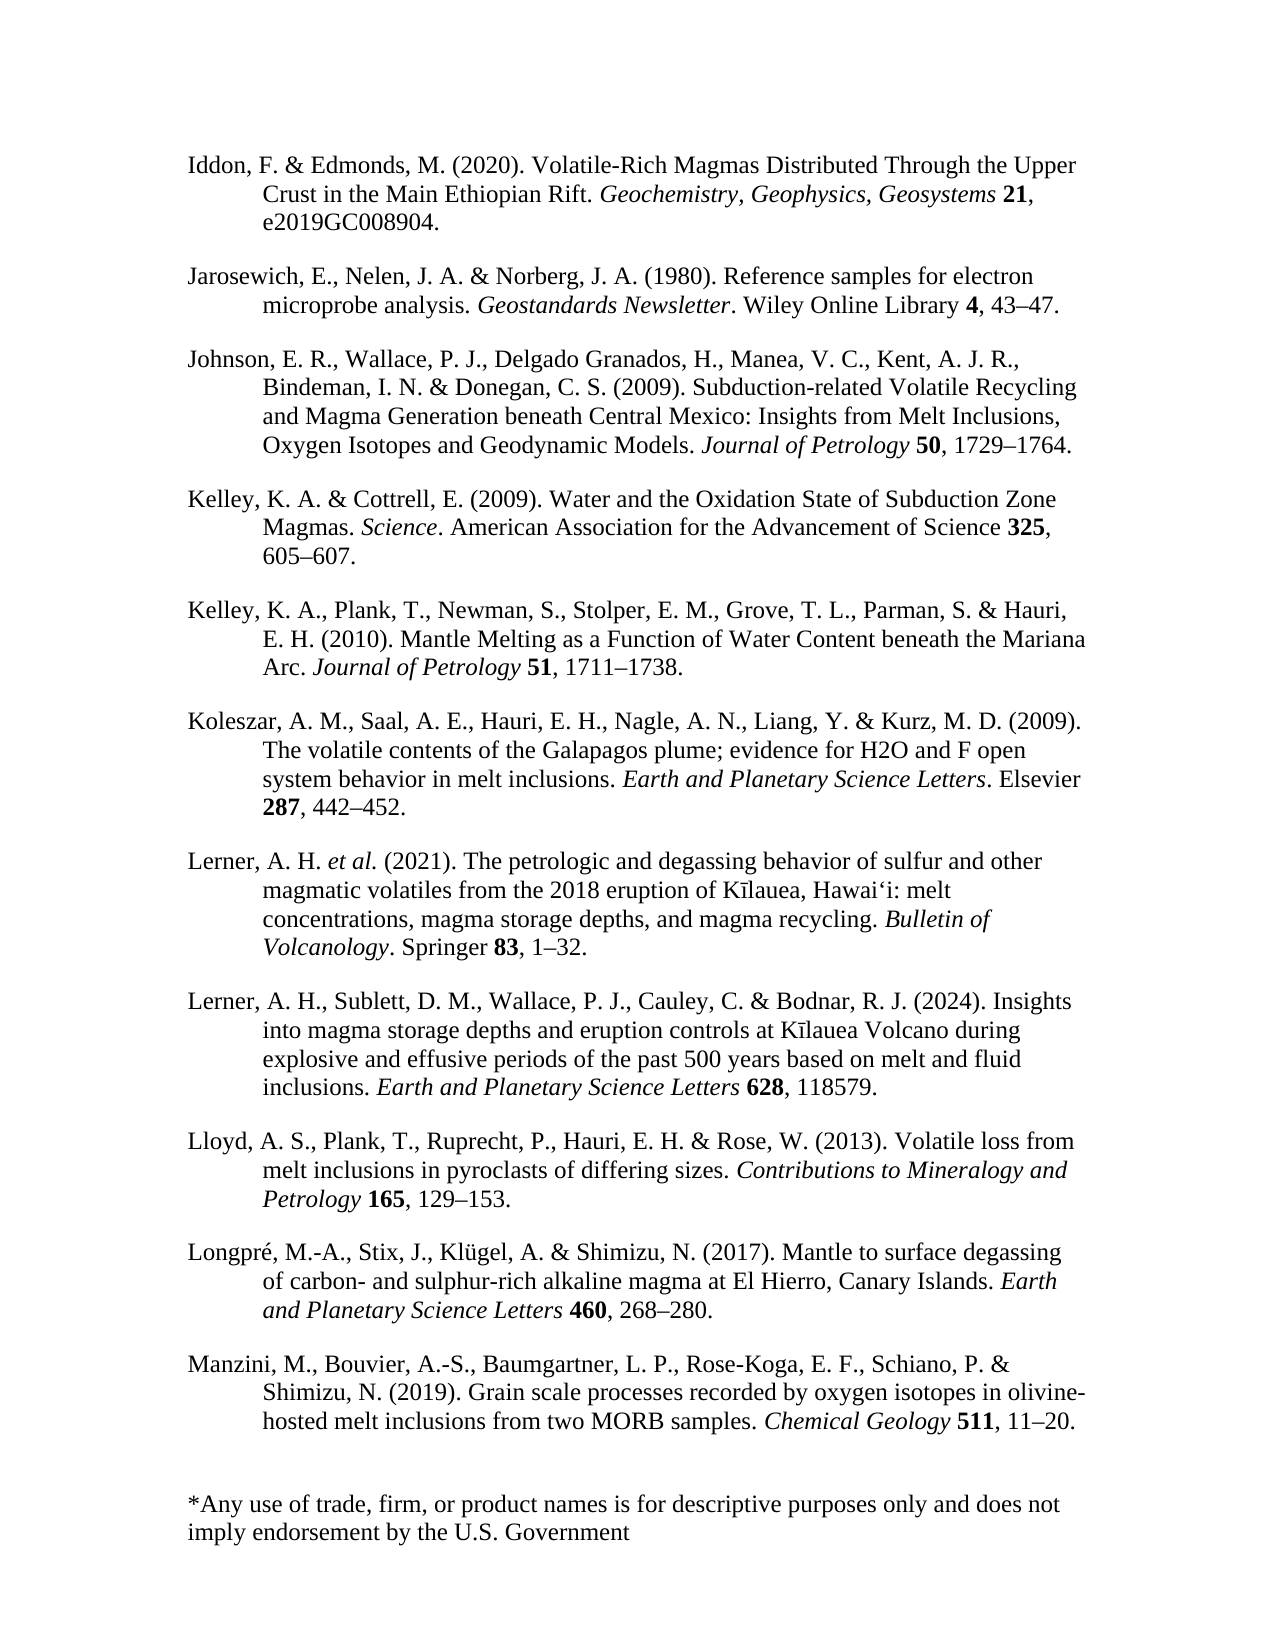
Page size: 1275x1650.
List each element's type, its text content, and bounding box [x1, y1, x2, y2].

text Lerner, A. H. et al. (2021). The petrologic and degassing behavior of sulfur and other magmatic volatiles from the 2018 eruption of Kīlauea, Hawaiʻi: melt concentrations, magma storage depths, and magma recycling. Bulletin of Volcanology. Springer 83, 1–32. [187, 846, 1087, 961]
text Johnson, E. R., Wallace, P. J., Delgado Granados, H., Manea, V. C., Kent, A. J. R., Bindeman, I. N. & Donegan, C. S. (2009). Subduction-related Volatile Recycling and Magma Generation beneath Central Mexico: Insights from Melt Inclusions, Oxygen Isotopes and Geodynamic Models. Journal of Petrology 50, 1729–1764. [187, 344, 1087, 459]
text Longpré, M.-A., Stix, J., Klügel, A. & Shimizu, N. (2017). Mantle to surface degassing of carbon- and sulphur-rich alkaline magma at El Hierro, Canary Islands. Earth and Planetary Science Letters 460, 268–280. [187, 1237, 1087, 1324]
text Iddon, F. & Edmonds, M. (2020). Volatile-Rich Magmas Distributed Through the Upper Crust in the Main Ethiopian Rift. Geochemistry, Geophysics, Geosystems 21, e2019GC008904. [187, 150, 1087, 236]
text Kelley, K. A., Plank, T., Newman, S., Stolper, E. M., Grove, T. L., Parman, S. & Hauri, E. H. (2010). Mantle Melting as a Function of Water Content beneath the Mariana Arc. Journal of Petrology 51, 1711–1738. [187, 595, 1087, 681]
text Manzini, M., Bouvier, A.-S., Baumgartner, L. P., Rose-Koga, E. F., Schiano, P. & Shimizu, N. (2019). Grain scale processes recorded by oxygen isotopes in olivine-hosted melt inclusions from two MORB samples. Chemical Geology 511, 11–20. [187, 1349, 1087, 1435]
text Lloyd, A. S., Plank, T., Ruprecht, P., Hauri, E. H. & Rose, W. (2013). Volatile loss from melt inclusions in pyroclasts of differing sizes. Contributions to Mineralogy and Petrology 165, 129–153. [187, 1126, 1087, 1212]
text Kelley, K. A. & Cottrell, E. (2009). Water and the Oxidation State of Subduction Zone Magmas. Science. American Association for the Advancement of Science 325, 605–607. [187, 484, 1087, 570]
text Lerner, A. H., Sublett, D. M., Wallace, P. J., Cauley, C. & Bodnar, R. J. (2024). Insights into magma storage depths and eruption controls at Kīlauea Volcano during explosive and effusive periods of the past 500 years based on melt and fluid inclusions. Earth and Planetary Science Letters 628, 118579. [187, 986, 1087, 1101]
text Koleszar, A. M., Saal, A. E., Hauri, E. H., Nagle, A. N., Liang, Y. & Kurz, M. D. (2009). The volatile contents of the Galapagos plume; evidence for H2O and F open system behavior in melt inclusions. Earth and Planetary Science Letters. Elsevier 287, 442–452. [187, 706, 1087, 821]
text Jarosewich, E., Nelen, J. A. & Norberg, J. A. (1980). Reference samples for electron microprobe analysis. Geostandards Newsletter. Wiley Online Library 4, 43–47. [187, 261, 1087, 319]
